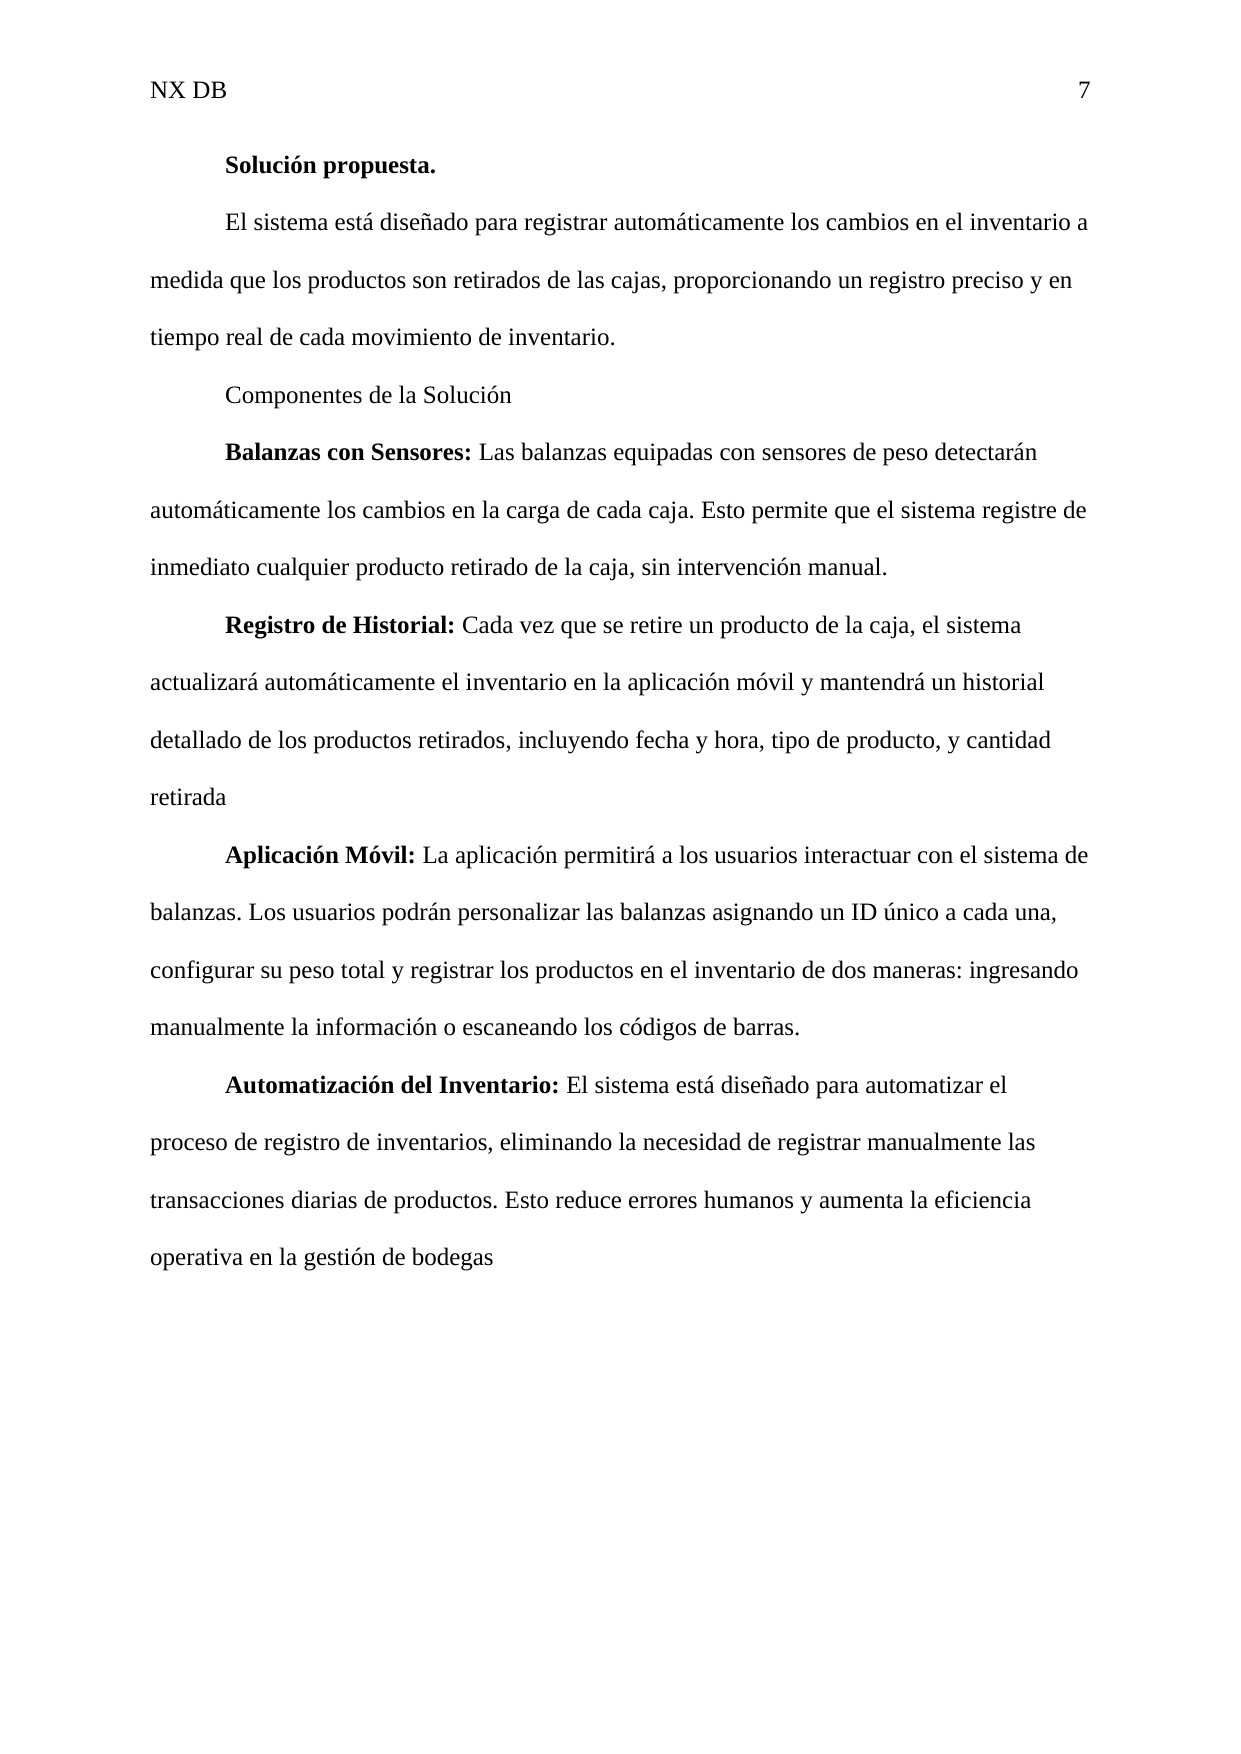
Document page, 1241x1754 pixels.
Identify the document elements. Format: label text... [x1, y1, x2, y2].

subtitle El sistema está diseñado para registrar automáticamente los cambios en el inventario a medida que los productos son retirados de las cajas, proporcionando un registro preciso y en tiempo real de cada movimiento de inventario. [150, 207, 1090, 351]
subtitle Automatización del Inventario: El sistema está diseñado para automatizar el proceso de registro de inventarios, eliminando la necesidad de registrar manualmente las transacciones diarias de productos. Esto reduce errores humanos y aumenta la eficiencia operativa en la gestión de bodegas [150, 1070, 1090, 1271]
subtitle Aplicación Móvil: La aplicación permitirá a los usuarios interactuar con el sistema de balanzas. Los usuarios podrán personalizar las balanzas asignando un ID único a cada una, configurar su peso total y registrar los productos en el inventario de dos maneras: ingresando manualmente la información o escaneando los códigos de barras. [150, 840, 1090, 1041]
subtitle Componentes de la Solución [150, 380, 1090, 409]
subtitle Balanzas con Sensores: Las balanzas equipadas con sensores de peso detectarán automáticamente los cambios en la carga de cada caja. Esto permite que el sistema registre de inmediato cualquier producto retirado de la caja, sin intervención manual. [150, 437, 1090, 581]
subtitle Registro de Historial: Cada vez que se retire un producto de la caja, el sistema actualizará automáticamente el inventario en la aplicación móvil y mantendrá un historial detallado de los productos retirados, incluyendo fecha y hora, tipo de producto, y cantidad retirada [150, 610, 1090, 811]
subtitle Solución propuesta. [150, 150, 1090, 179]
